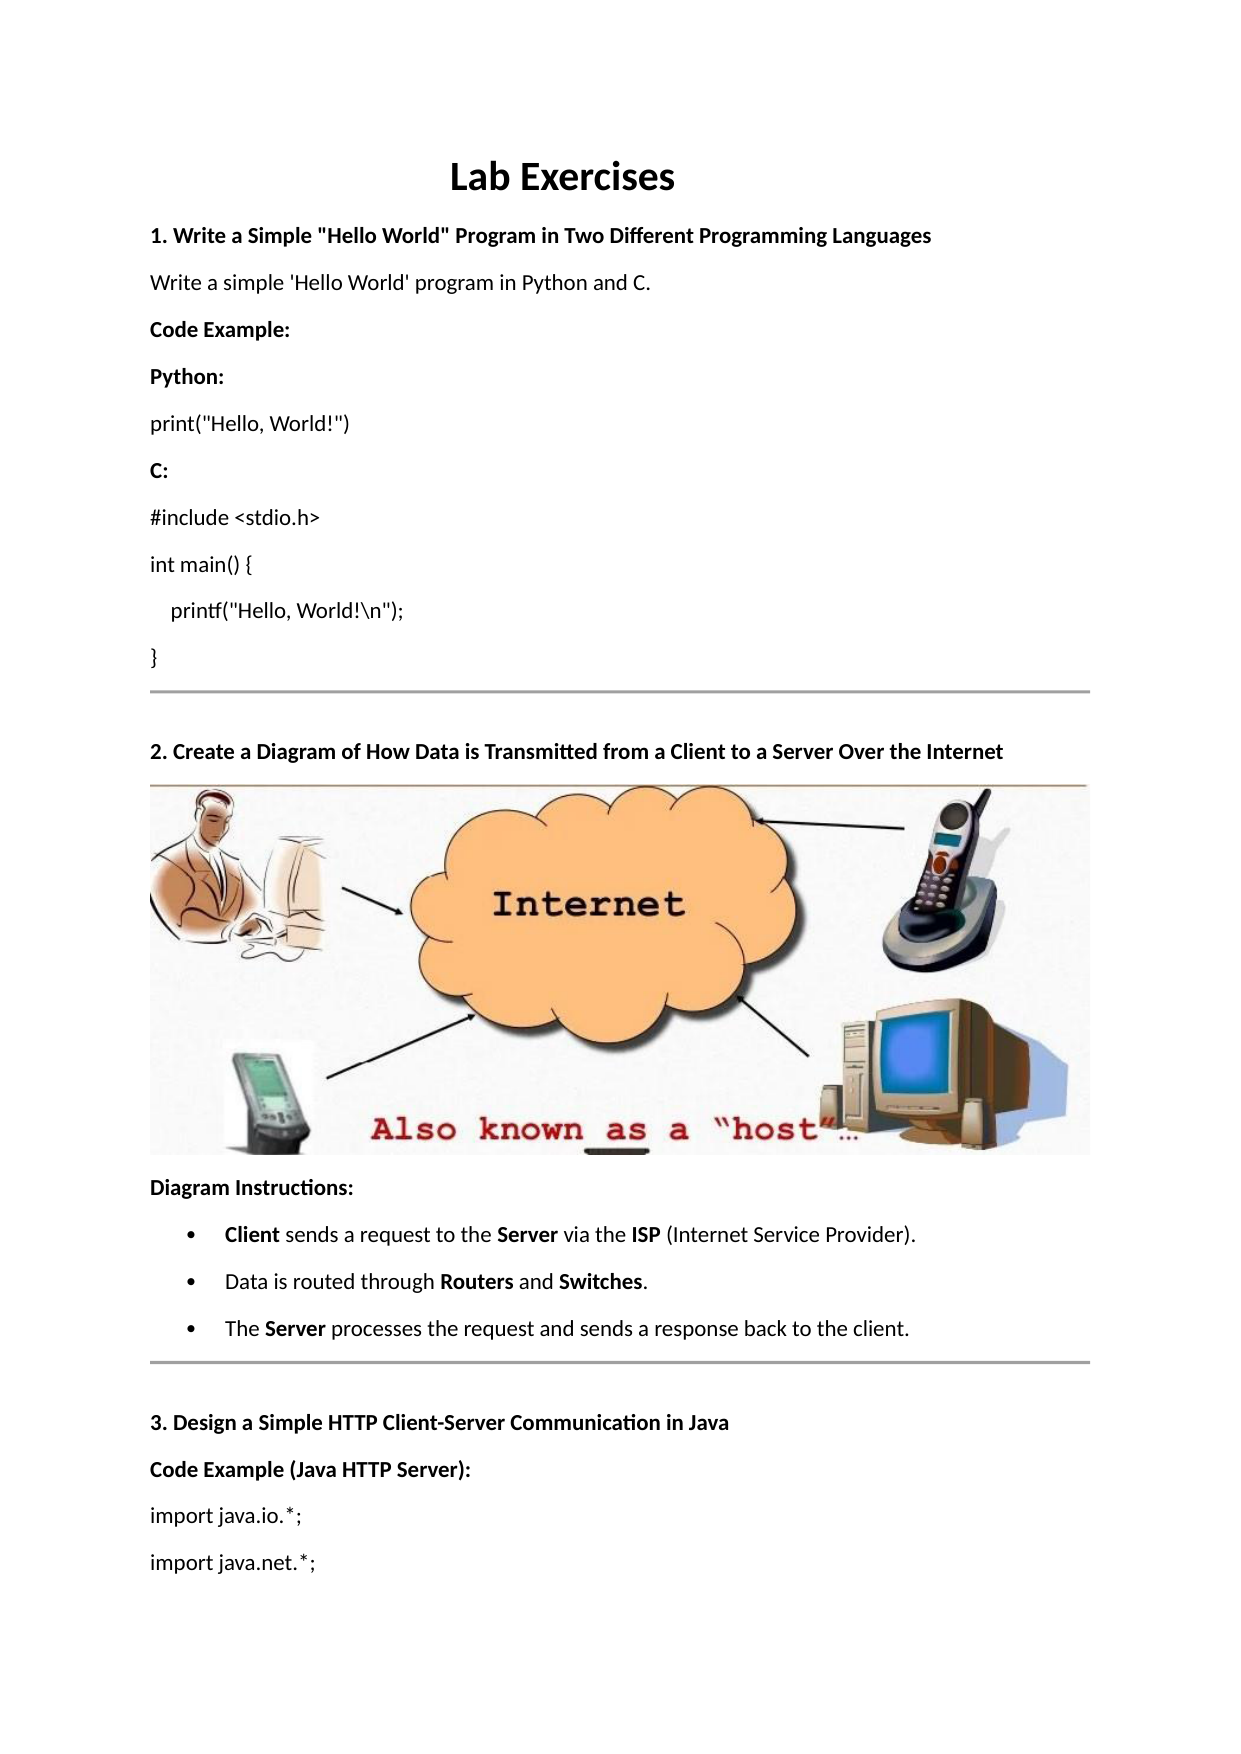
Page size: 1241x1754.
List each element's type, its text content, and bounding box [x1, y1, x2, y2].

text printf("Hello, World!\n"); [150, 597, 1090, 624]
text Diagram Instructions: [150, 1173, 1090, 1201]
text import java.net.*; [150, 1548, 1090, 1576]
text print("Hello, World!") [150, 409, 1090, 437]
list Client sends a request to the Server via the ISP (Internet Service Provider). [187, 1220, 1090, 1248]
list The Server processes the request and sends a response back to the client. [187, 1314, 1090, 1342]
text Lab Exercises [375, 150, 1090, 201]
text #include <stdio.h> [150, 503, 1090, 531]
text Code Example: [150, 315, 1090, 343]
text Python: [150, 362, 1090, 390]
list Data is routed through Routers and Switches. [187, 1267, 1090, 1295]
text 1. Write a Simple "Hello World" Program in Two Different Programming Languages [150, 222, 1090, 249]
text Code Example (Java HTTP Server): [150, 1455, 1090, 1483]
text 2. Create a Diagram of How Data is Transmitted from a Client to a Server Over the Internet [150, 737, 1090, 765]
text C: [150, 456, 1090, 484]
text Write a simple 'Hello World' program in Python and C. [150, 268, 1090, 296]
text } [150, 643, 1090, 671]
text 3. Design a Simple HTTP Client-Server Communication in Java [150, 1408, 1090, 1436]
text import java.io.*; [150, 1502, 1090, 1529]
text int main() { [150, 550, 1090, 578]
